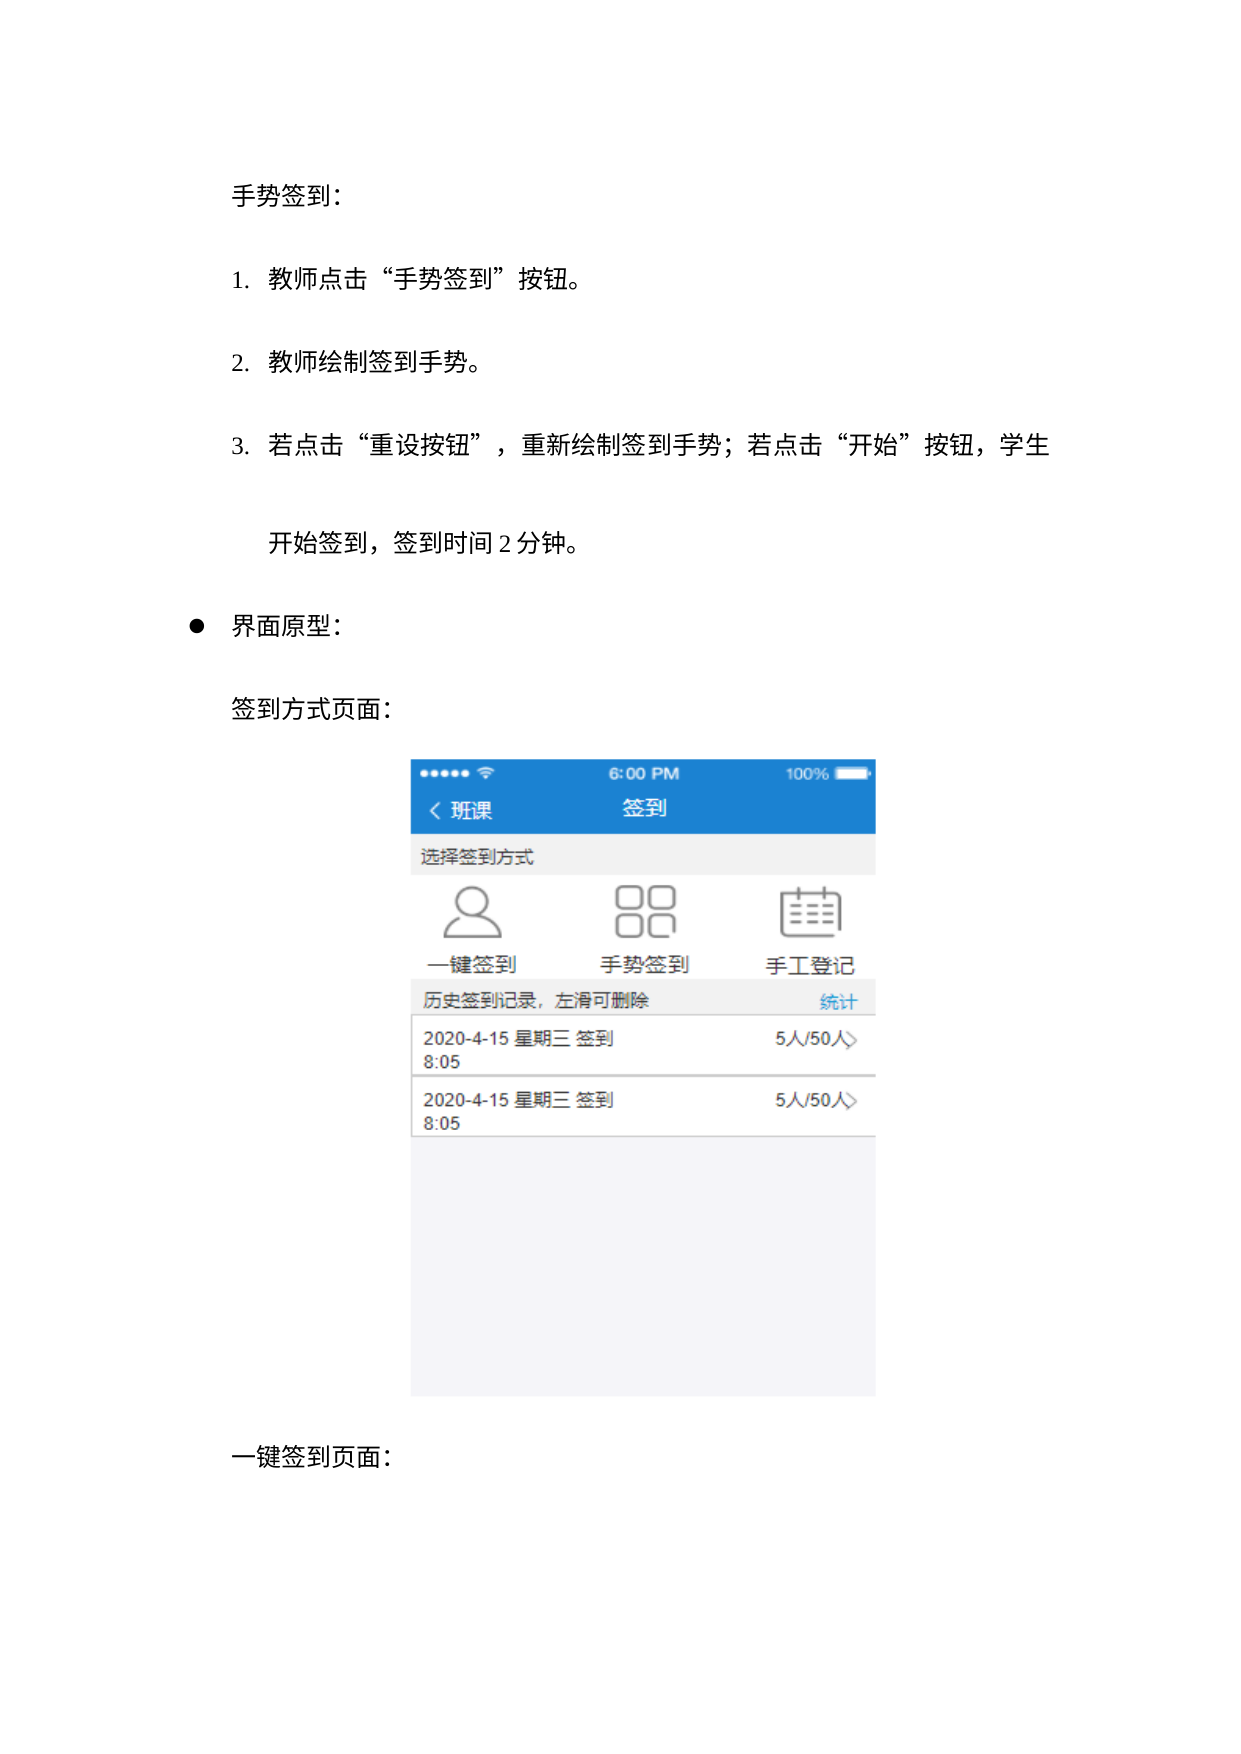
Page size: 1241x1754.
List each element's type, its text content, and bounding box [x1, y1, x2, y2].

picture [408, 758, 876, 1398]
list 签到方式页面： [231, 675, 1053, 740]
list 若点击“重设按钮”，重新绘制签到手势；若点击“开始”按钮，学生开始签到，签到时间2分钟。 [231, 411, 1053, 574]
text 手势签到： [231, 162, 1053, 227]
list 界面原型： [187, 592, 1053, 657]
list 教师绘制签到手势。 [231, 328, 1053, 393]
list 一键签到页面： [231, 1423, 1053, 1488]
list 教师点击“手势签到”按钮。 [231, 245, 1053, 310]
